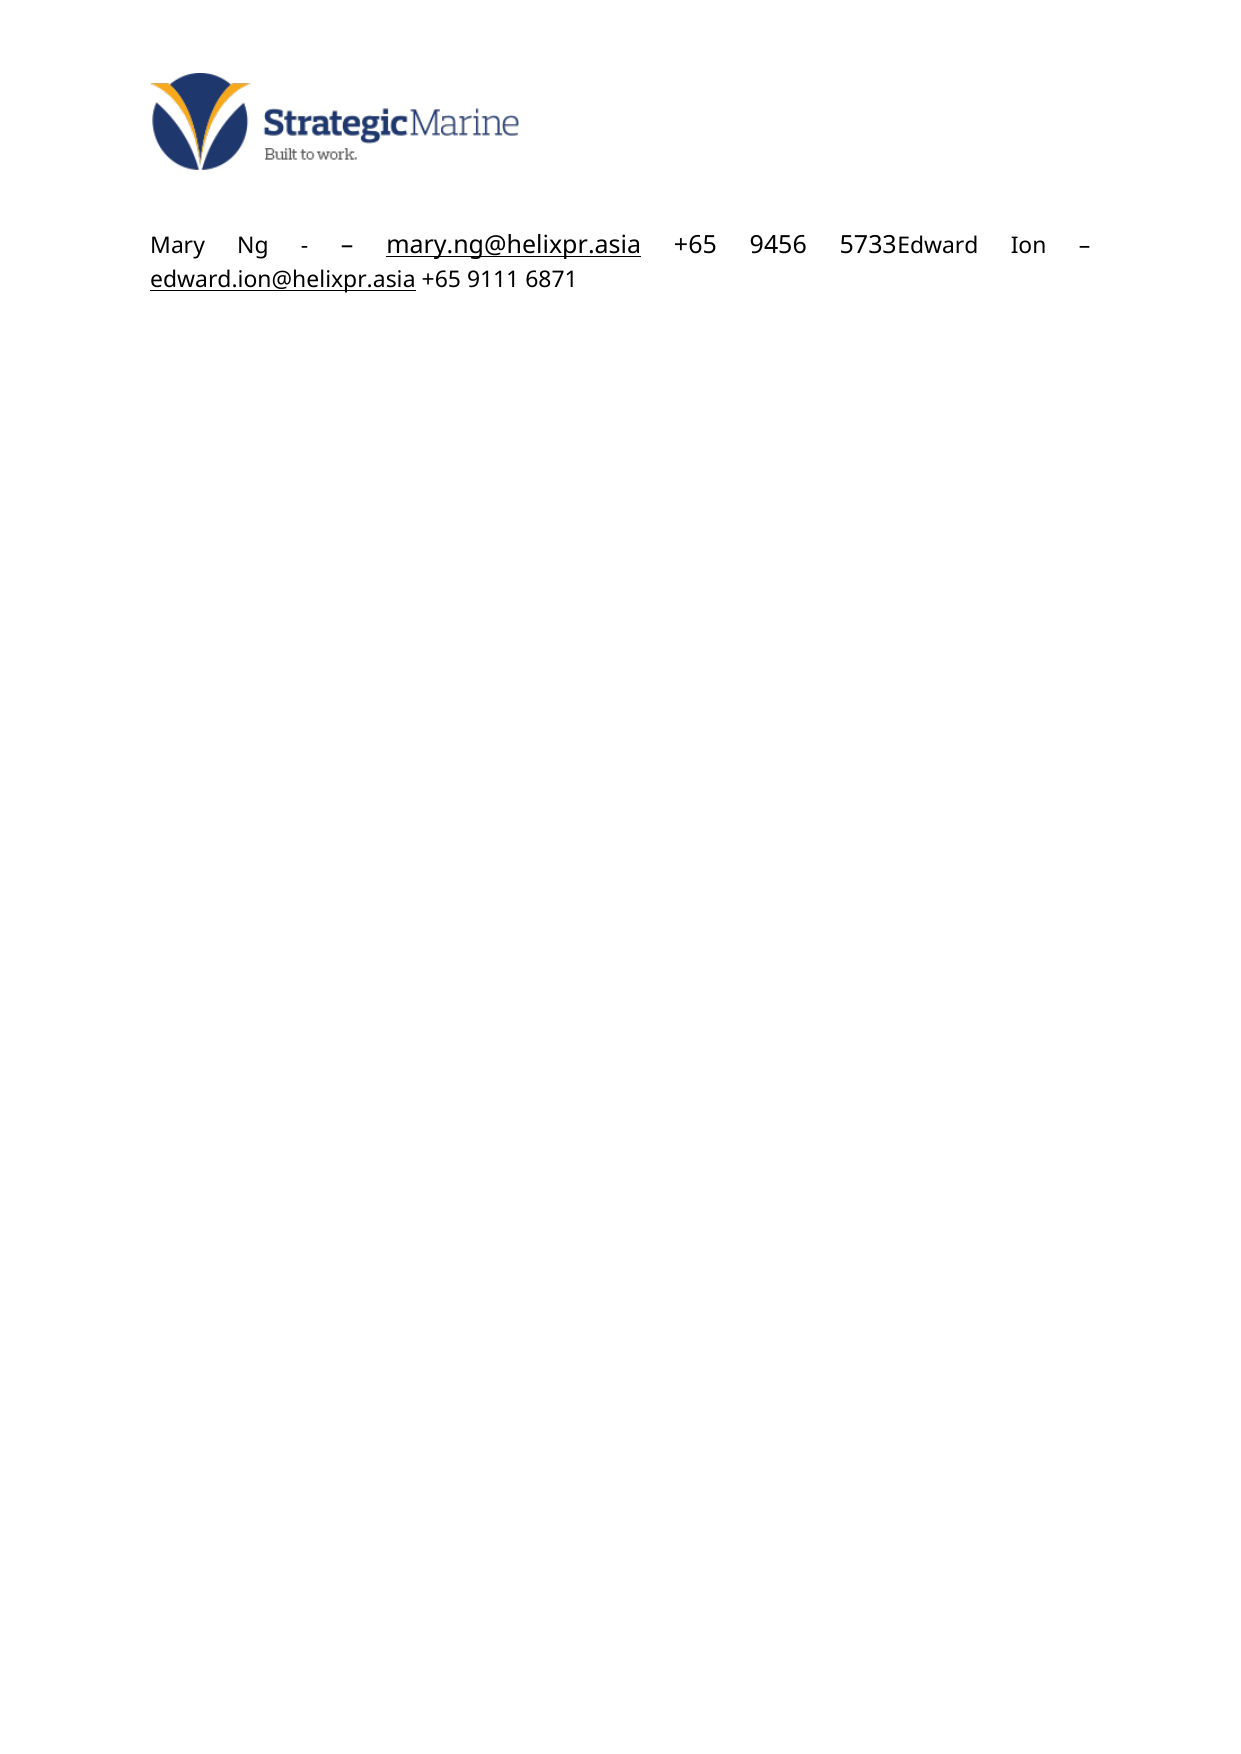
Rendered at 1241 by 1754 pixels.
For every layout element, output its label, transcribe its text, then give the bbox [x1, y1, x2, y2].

picture [150, 73, 519, 171]
text Mary Ng - – mary.ng@helixpr.asia +65 9456 5733Edward Ion – edward.ion@helixpr.asia +65 9111 6871 [150, 227, 1090, 294]
